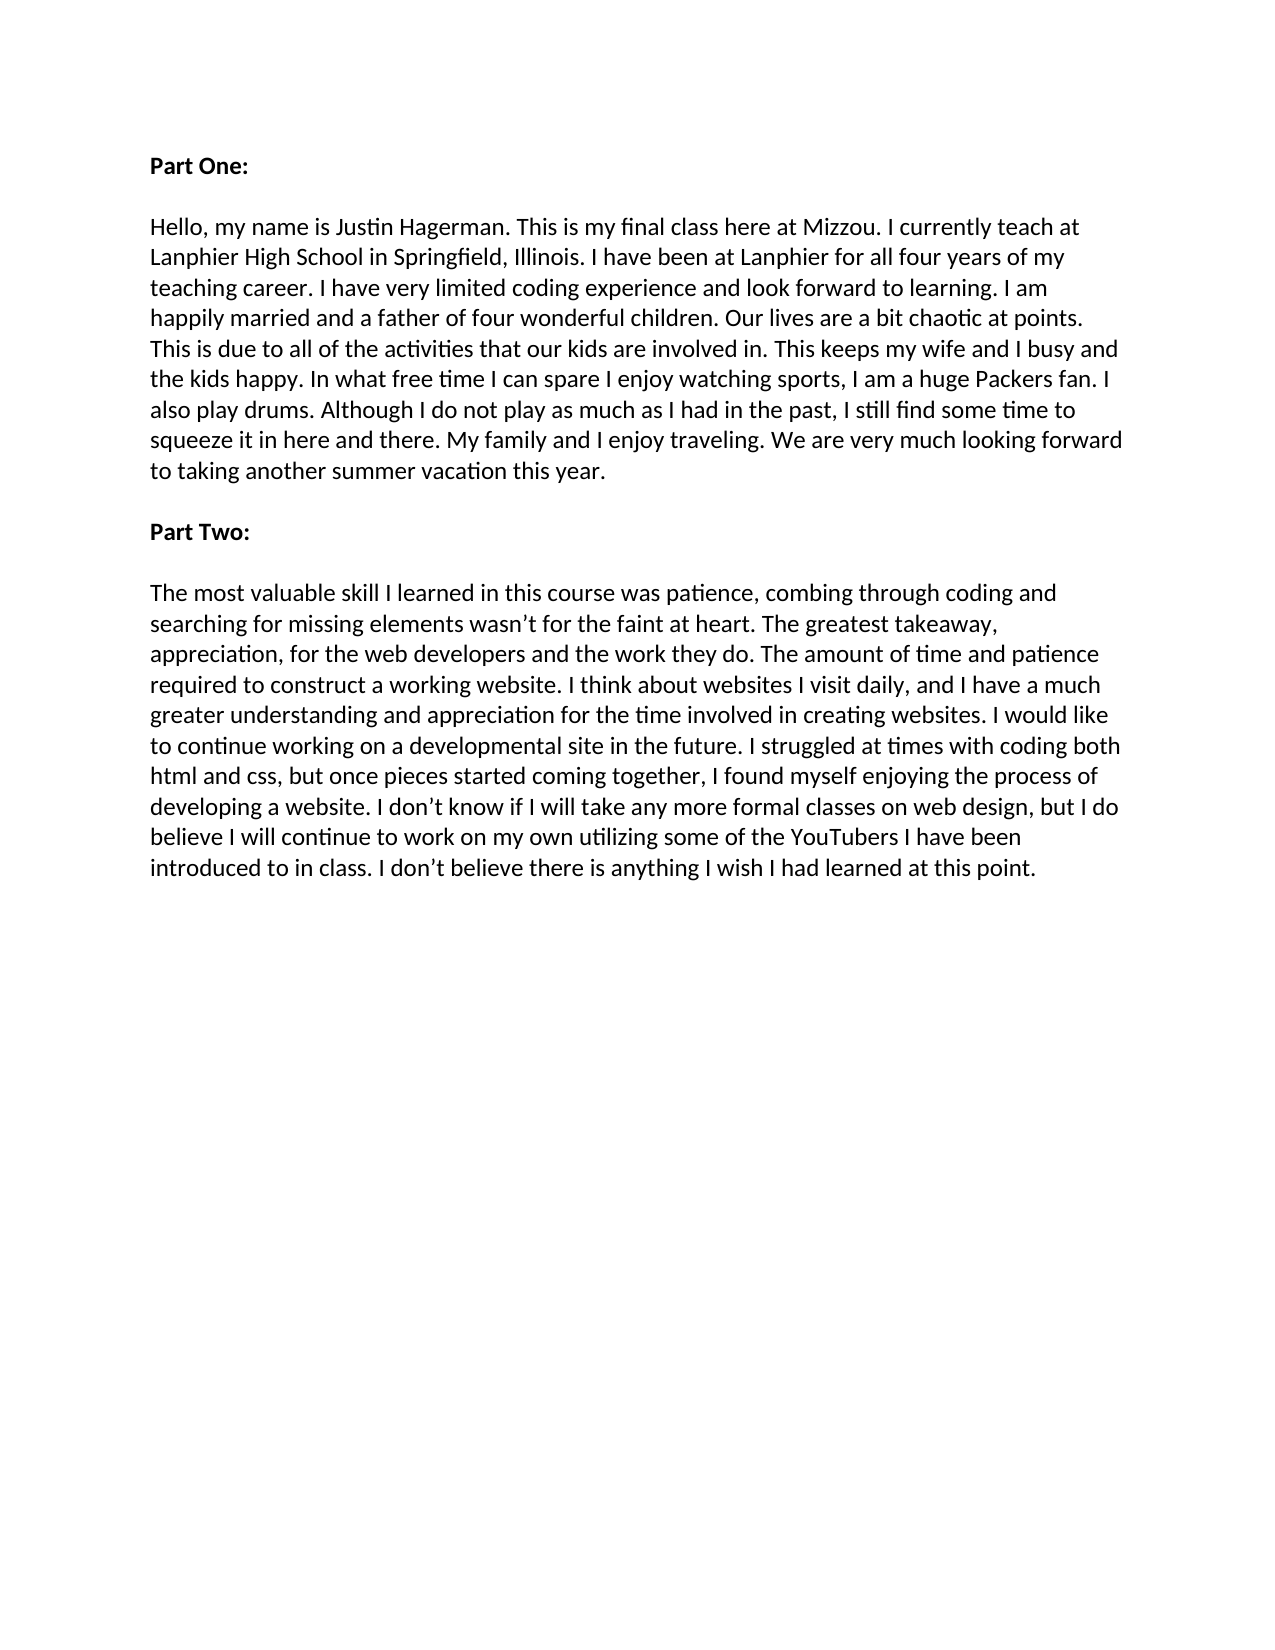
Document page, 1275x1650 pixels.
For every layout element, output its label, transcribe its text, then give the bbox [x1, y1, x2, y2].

text Hello, my name is Justin Hagerman. This is my final class here at Mizzou. I currently teach at Lanphier High School in Springfield, Illinois. I have been at Lanphier for all four years of my teaching career. I have very limited coding experience and look forward to learning. I am happily married and a father of four wonderful children. Our lives are a bit chaotic at points. This is due to all of the activities that our kids are involved in. This keeps my wife and I busy and the kids happy. In what free time I can spare I enjoy watching sports, I am a huge Packers fan. I also play drums. Although I do not play as much as I had in the past, I still find some time to squeeze it in here and there. My family and I enjoy traveling. We are very much looking forward to taking another summer vacation this year. [150, 211, 1125, 486]
text The most valuable skill I learned in this course was patience, combing through coding and searching for missing elements wasn’t for the faint at heart. The greatest takeaway, appreciation, for the web developers and the work they do. The amount of time and patience required to construct a working website. I think about websites I visit daily, and I have a much greater understanding and appreciation for the time involved in creating websites. I would like to continue working on a developmental site in the future. I struggled at times with coding both html and css, but once pieces started coming together, I found myself enjoying the process of developing a website. I don’t know if I will take any more formal classes on web design, but I do believe I will continue to work on my own utilizing some of the YouTubers I have been introduced to in class. I don’t believe there is anything I wish I had learned at this point. [150, 577, 1125, 882]
text Part One: [150, 150, 1125, 181]
text Part Two: [150, 516, 1125, 547]
